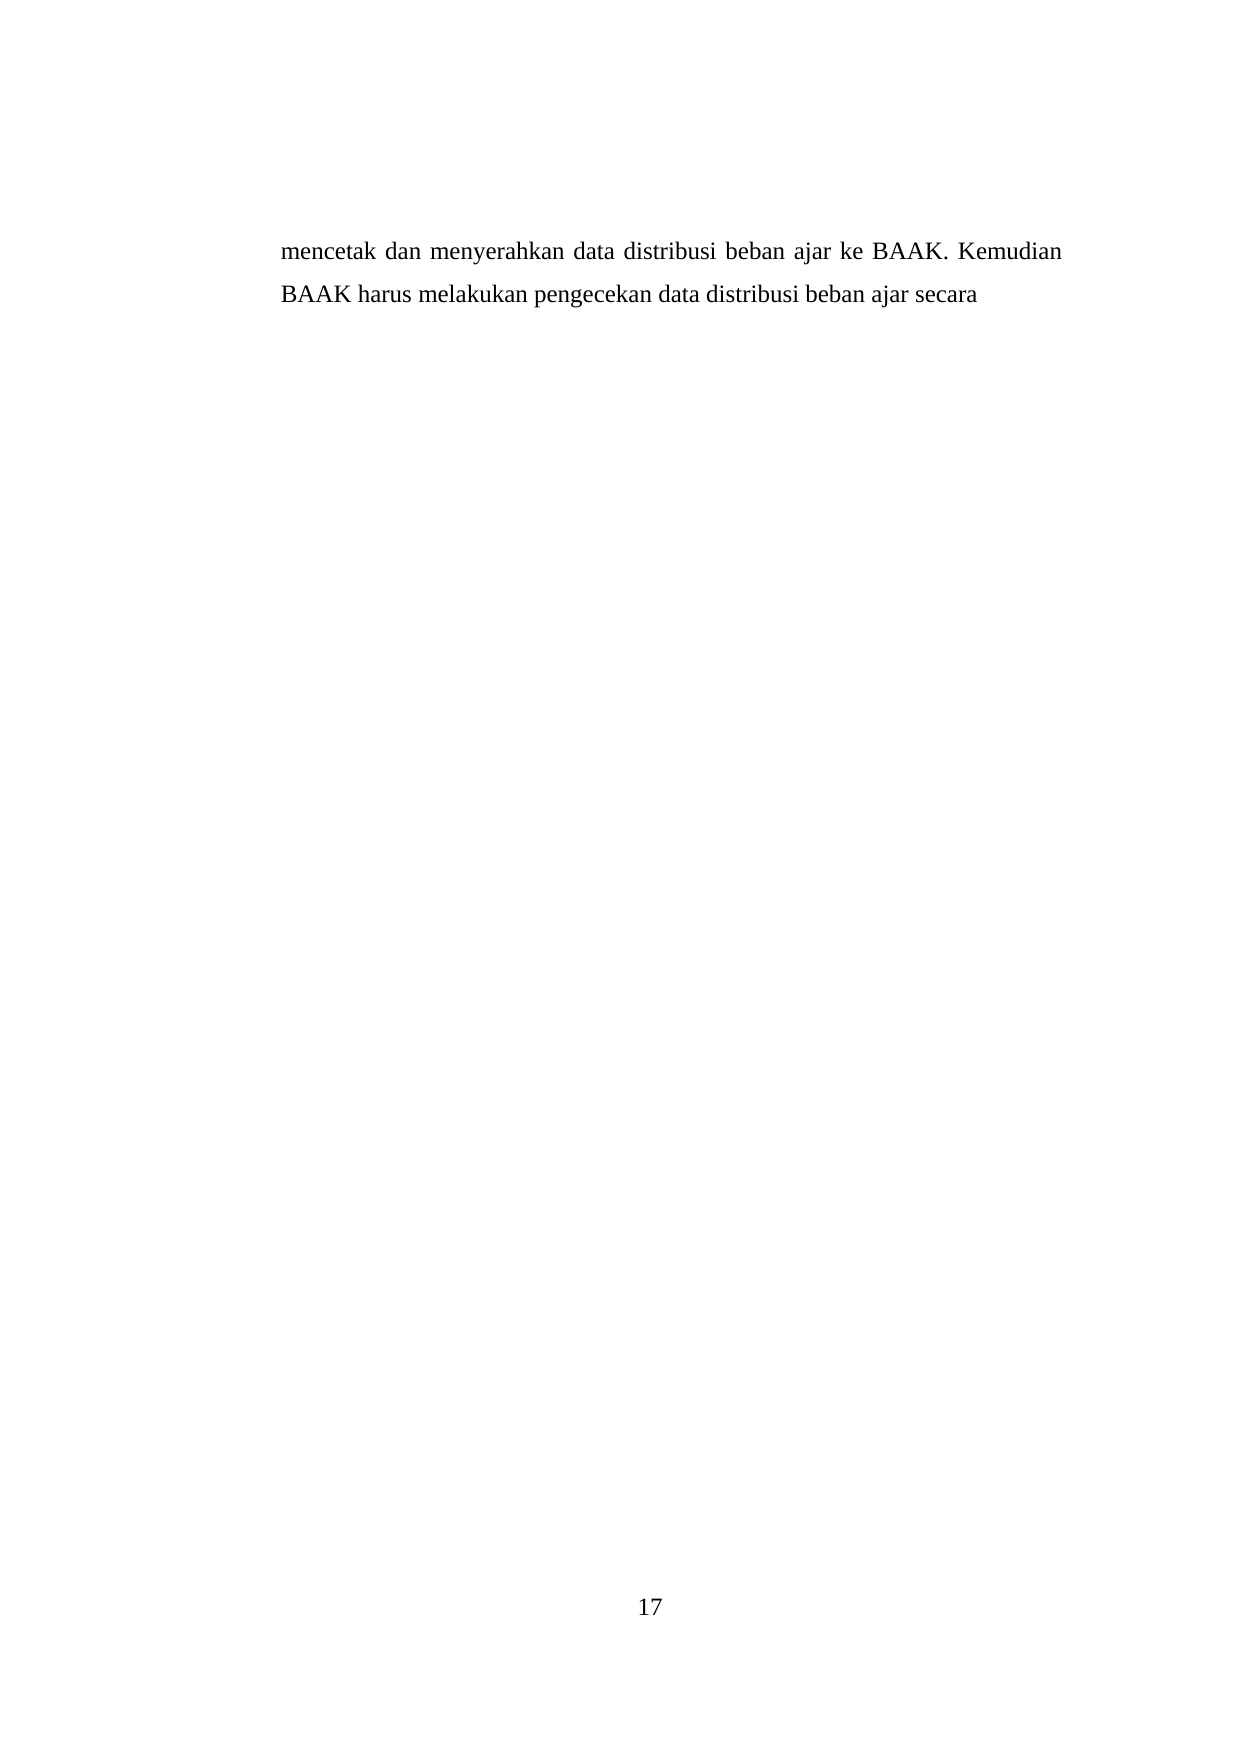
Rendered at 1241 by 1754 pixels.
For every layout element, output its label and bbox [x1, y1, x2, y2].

text [281, 236, 1063, 308]
